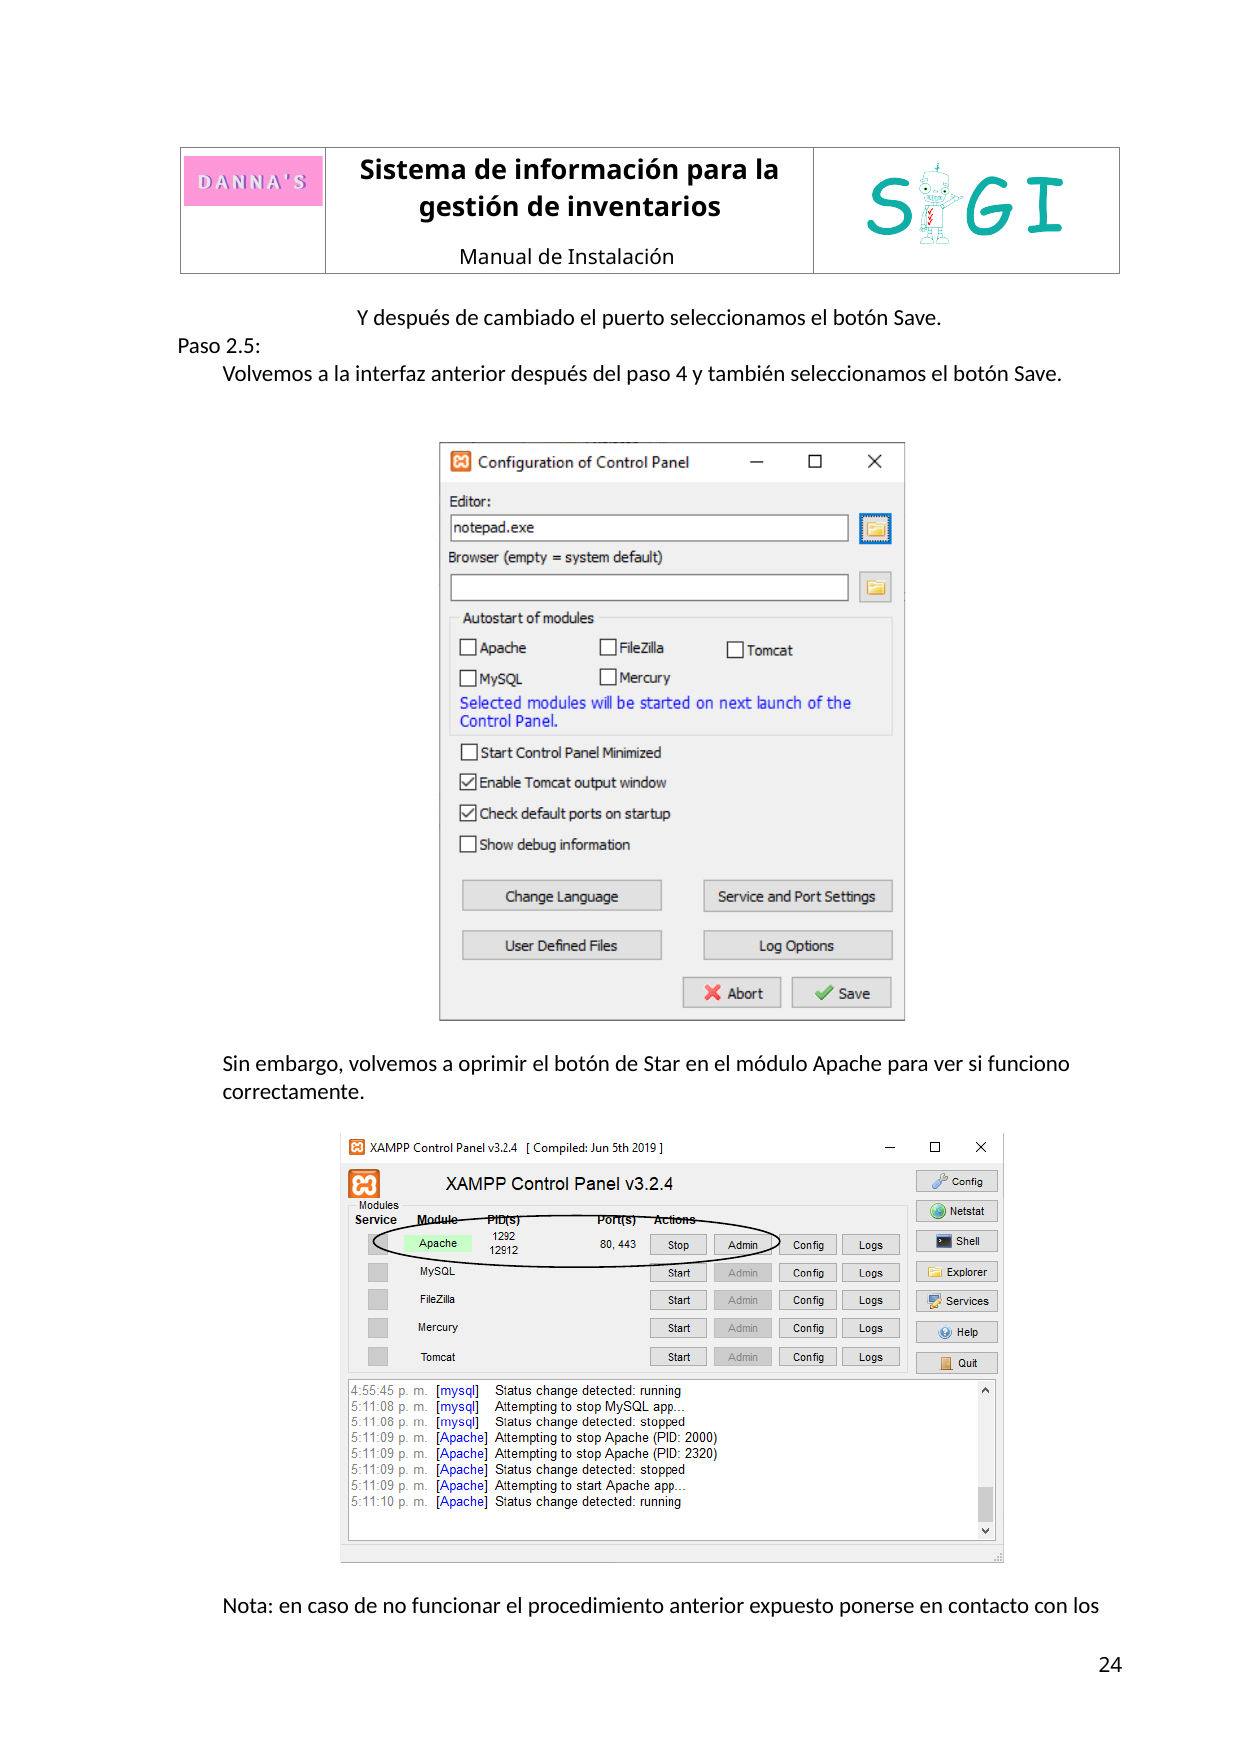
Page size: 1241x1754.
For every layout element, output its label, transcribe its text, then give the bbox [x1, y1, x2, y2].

text Y después de cambiado el puerto seleccionamos el botón Save. [177, 303, 1122, 331]
picture [862, 163, 1065, 257]
text Paso 2.5: [177, 331, 1122, 359]
picture [183, 156, 323, 206]
picture [439, 442, 905, 1021]
text Volvemos a la interfaz anterior después del paso 4 y también seleccionamos el botón Save. [222, 359, 1122, 387]
text Sin embargo, volvemos a oprimir el botón de Star en el módulo Apache para ver si funciono correctamente. [222, 1049, 1122, 1105]
picture [340, 1133, 1004, 1563]
